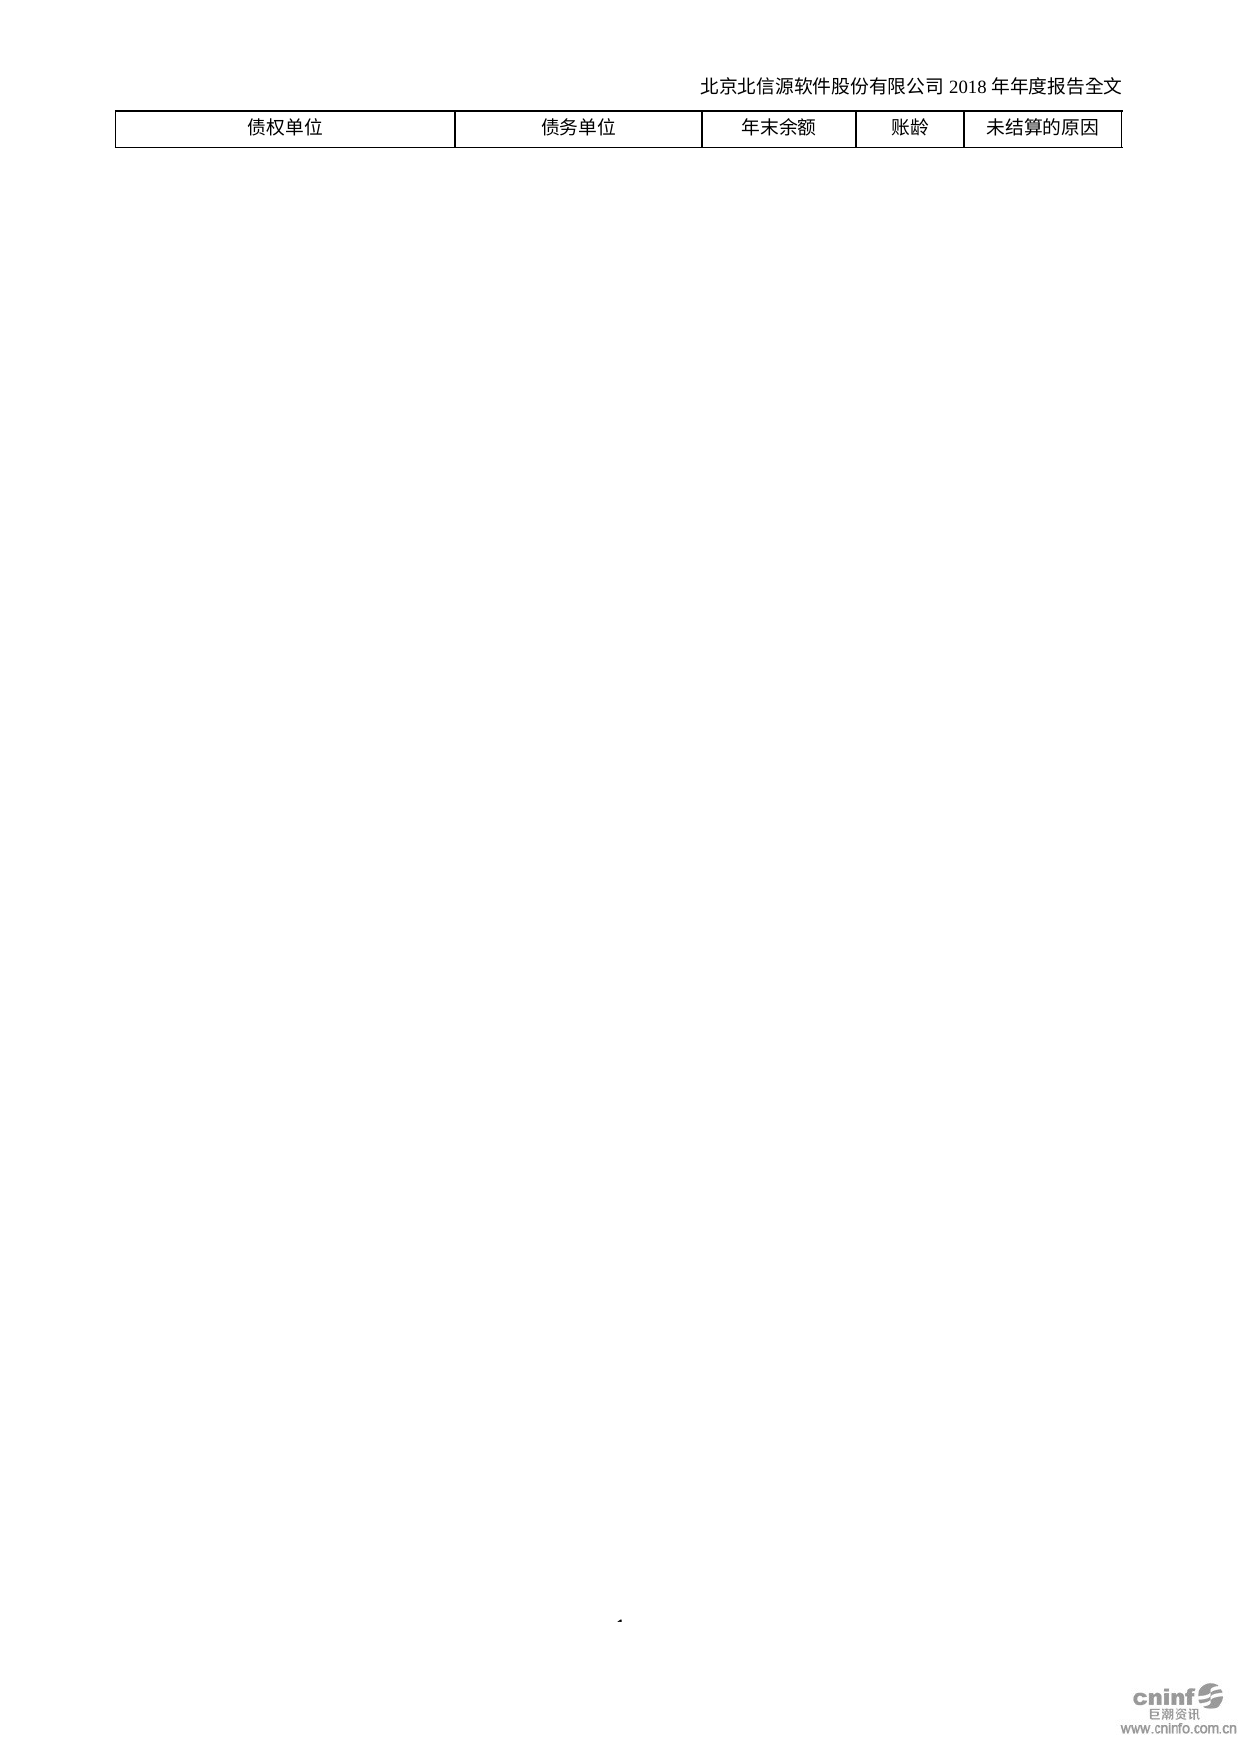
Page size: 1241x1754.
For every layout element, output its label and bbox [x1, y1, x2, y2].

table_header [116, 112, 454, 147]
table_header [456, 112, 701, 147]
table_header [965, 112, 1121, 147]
picture [1115, 1680, 1240, 1737]
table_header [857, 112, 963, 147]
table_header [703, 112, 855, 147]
